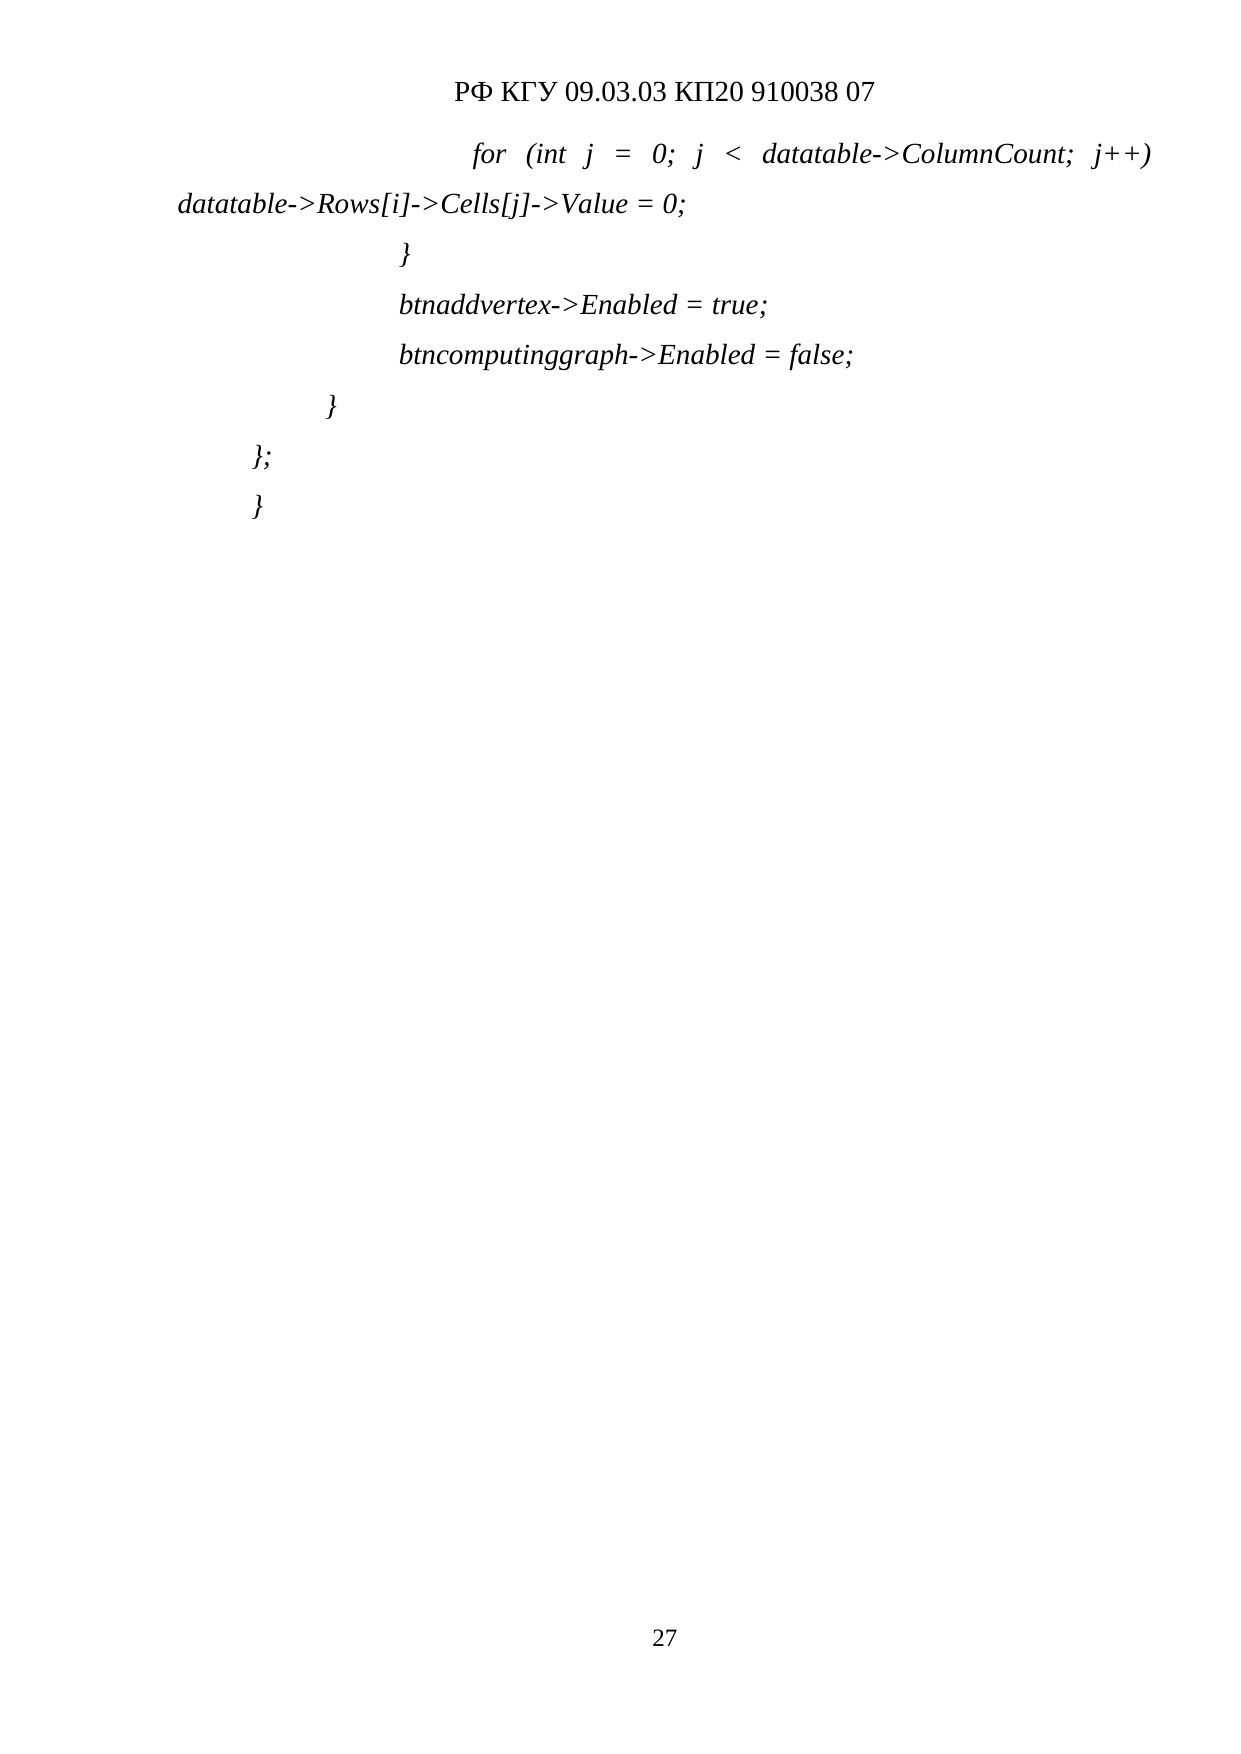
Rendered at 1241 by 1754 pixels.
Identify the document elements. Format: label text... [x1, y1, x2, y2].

text btnaddvertex->Enabled = true; [177, 287, 1152, 321]
text } [177, 388, 1152, 421]
text } [177, 488, 1152, 522]
text btncomputinggraph->Enabled = false; [177, 337, 1152, 371]
text } [177, 237, 1152, 270]
text }; [177, 438, 1152, 471]
text for (int j = 0; j < datatable->ColumnCount; j++) datatable->Rows[i]->Cells[j]->Value = 0; [177, 136, 1152, 220]
